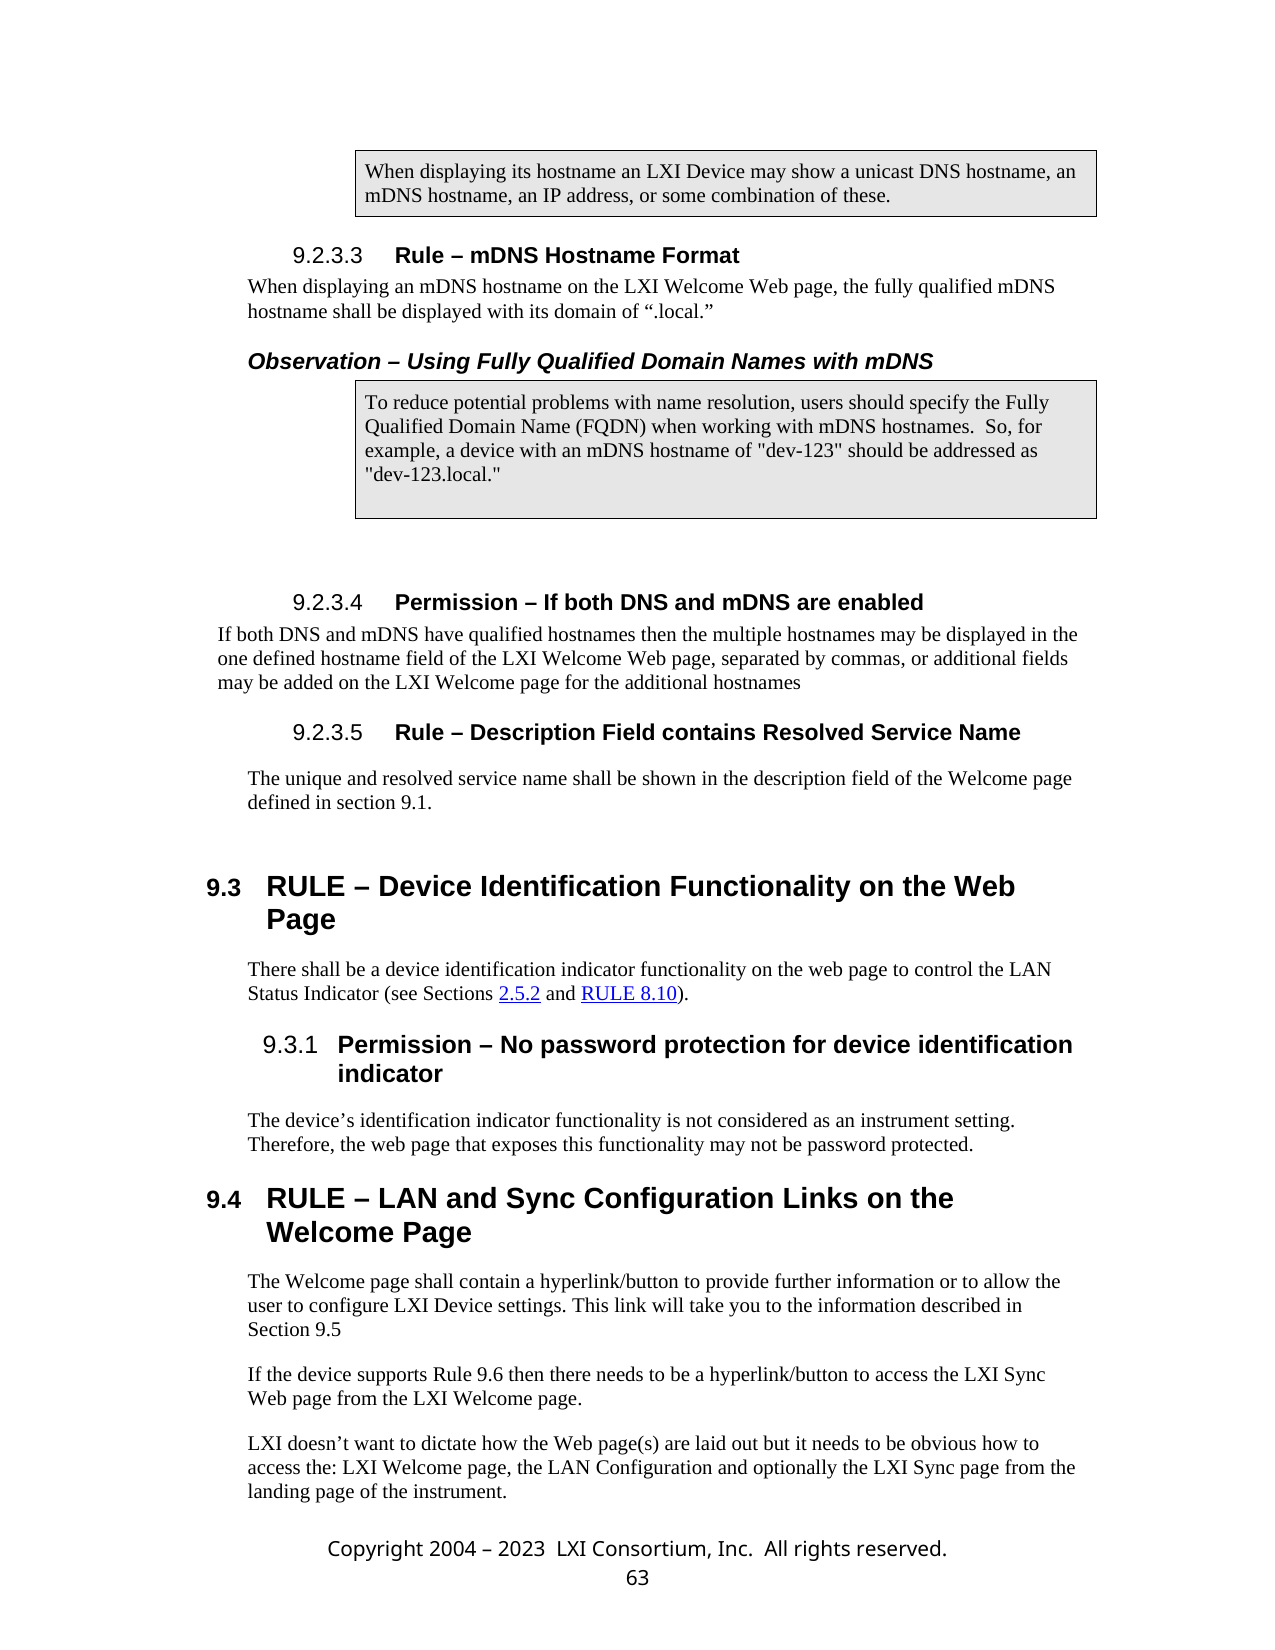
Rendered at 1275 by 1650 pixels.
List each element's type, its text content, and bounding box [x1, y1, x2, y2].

text The device’s identification indicator functionality is not considered as an instrument setting. Therefore, the web page that exposes this functionality may not be password protected. [247, 1108, 1087, 1156]
text The unique and resolved service name shall be shown in the description field of the Welcome page defined in section 9.1. [247, 766, 1087, 814]
subtitle Permission – If both DNS and mDNS are enabled [292, 589, 1087, 616]
text If the device supports Rule 9.6 then there needs to be a hyperlink/button to access the LXI Sync Web page from the LXI Welcome page. [247, 1362, 1087, 1410]
text When displaying its hostname an LXI Device may show a unicast DNS hostname, an mDNS hostname, an IP address, or some combination of these. [356, 151, 1096, 216]
subtitle RULE – Device Identification Functionality on the Web Page [206, 869, 1087, 936]
subtitle RULE – LAN and Sync Configuration Links on the Welcome Page [206, 1181, 1087, 1248]
subtitle Observation – Using Fully Qualified Domain Names with mDNS [247, 348, 1087, 374]
text If both DNS and mDNS have qualified hostnames then the multiple hostnames may be displayed in the one defined hostname field of the LXI Welcome Web page, separated by commas, or additional fields may be added on the LXI Welcome page for the additional hostnames [217, 622, 1087, 694]
text To reduce potential problems with name resolution, users should specify the Fully Qualified Domain Name (FQDN) when working with mDNS hostnames. So, for example, a device with an mDNS hostname of "dev-123" should be addressed as "dev-123.local." [356, 381, 1096, 476]
text When displaying an mDNS hostname on the LXI Welcome Web page, the fully qualified mDNS hostname shall be displayed with its domain of “.local.” [247, 274, 1087, 323]
text There shall be a device identification indicator functionality on the web page to control the LAN Status Indicator (see Sections 2.5.2 and RULE 8.10). [247, 957, 1087, 1005]
text The Welcome page shall contain a hyperlink/button to provide further information or to allow the user to configure LXI Device settings. This link will take you to the information described in Section 9.5 [247, 1269, 1087, 1341]
subtitle Rule – mDNS Hostname Format [292, 242, 1087, 268]
subtitle Rule – Description Field contains Resolved Service Name [292, 719, 1087, 745]
text LXI doesn’t want to dictate how the Web page(s) are laid out but it needs to be obvious how to access the: LXI Welcome page, the LAN Configuration and optionally the LXI Sync page from the landing page of the instrument. [247, 1431, 1087, 1503]
subtitle Permission – No password protection for device identification indicator [262, 1030, 1087, 1087]
